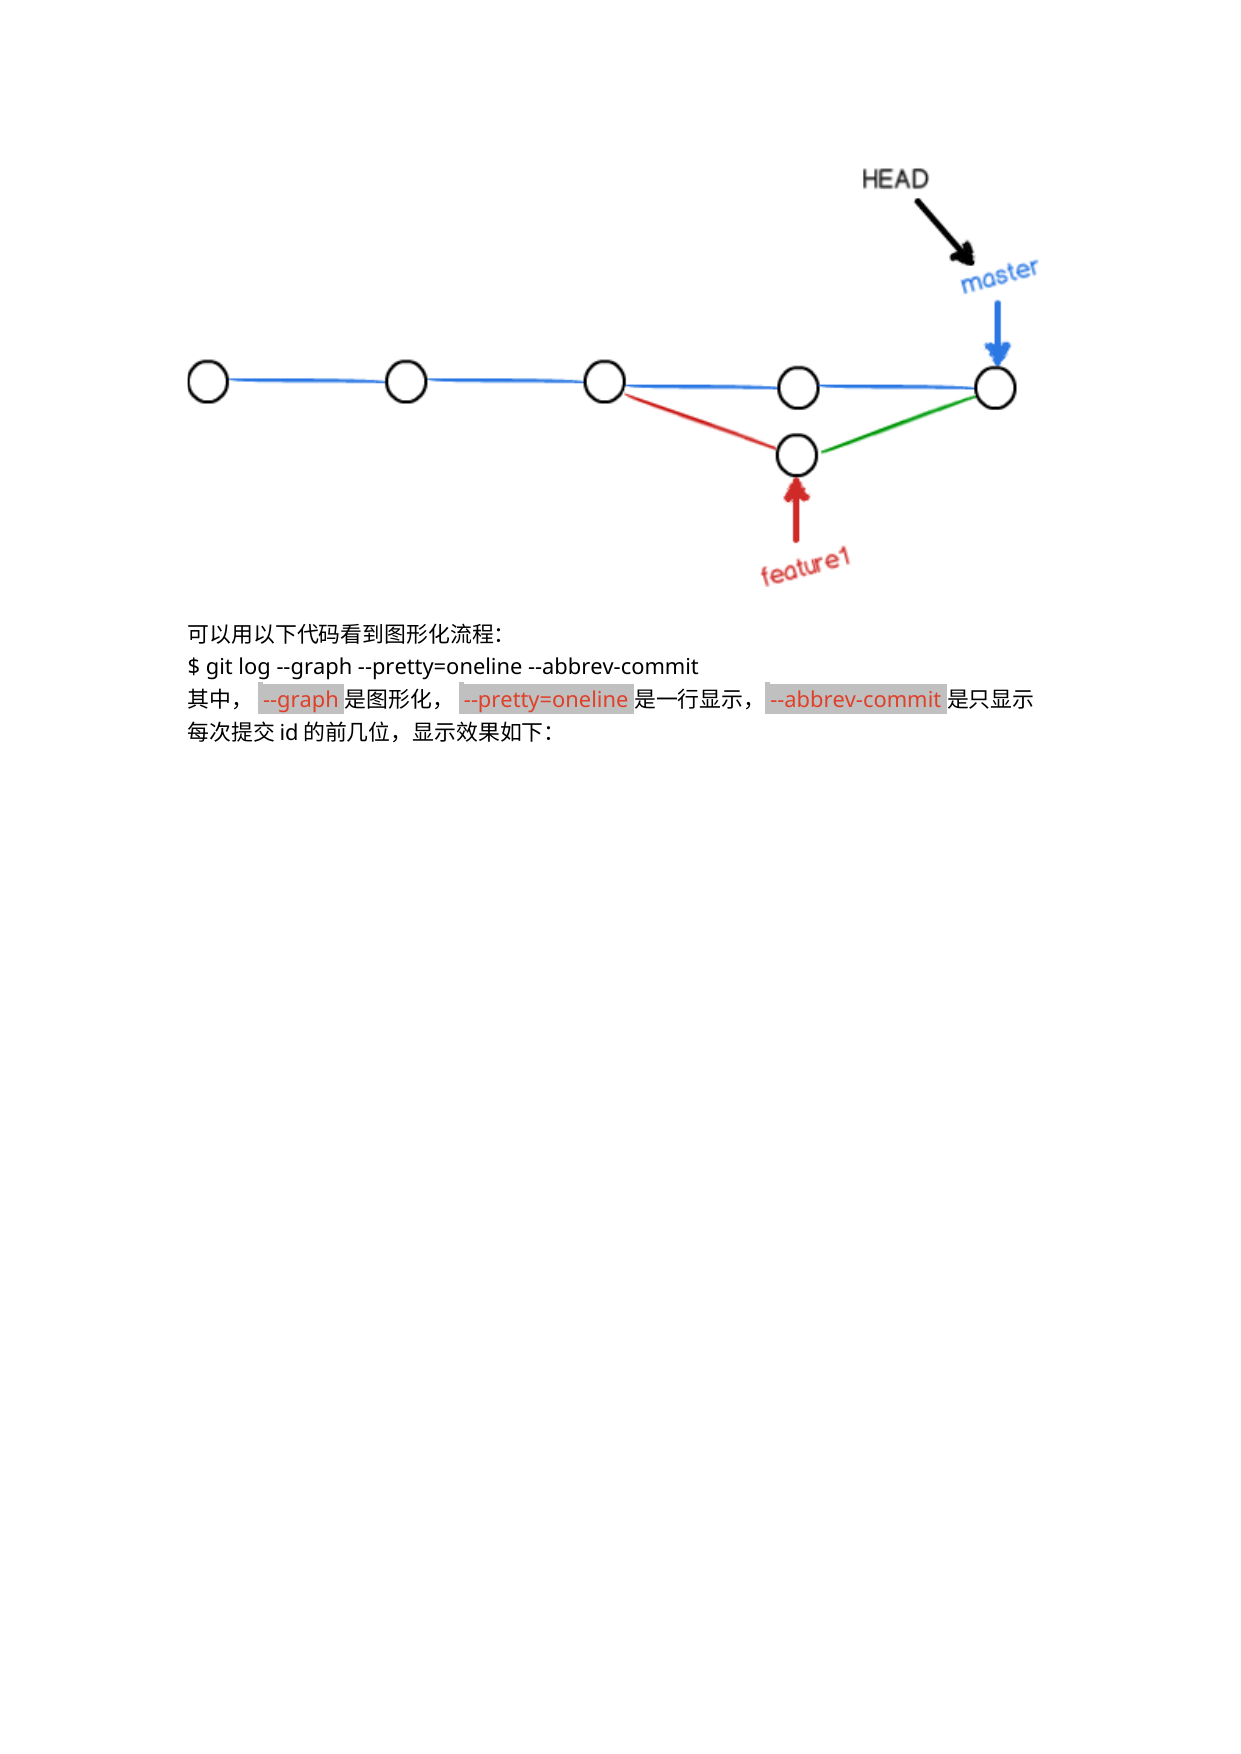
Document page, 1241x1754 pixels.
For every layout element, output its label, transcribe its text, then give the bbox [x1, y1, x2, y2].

text 其中， --graph 是图形化， --pretty=oneline 是一行显示， --abbrev-commit 是只显示每次提交id的前几位，显示效果如下： [187, 682, 1053, 747]
text $ git log --graph --pretty=oneline --abbrev-commit [187, 649, 1053, 682]
picture [187, 162, 1048, 587]
text 可以用以下代码看到图形化流程： [187, 617, 1053, 649]
